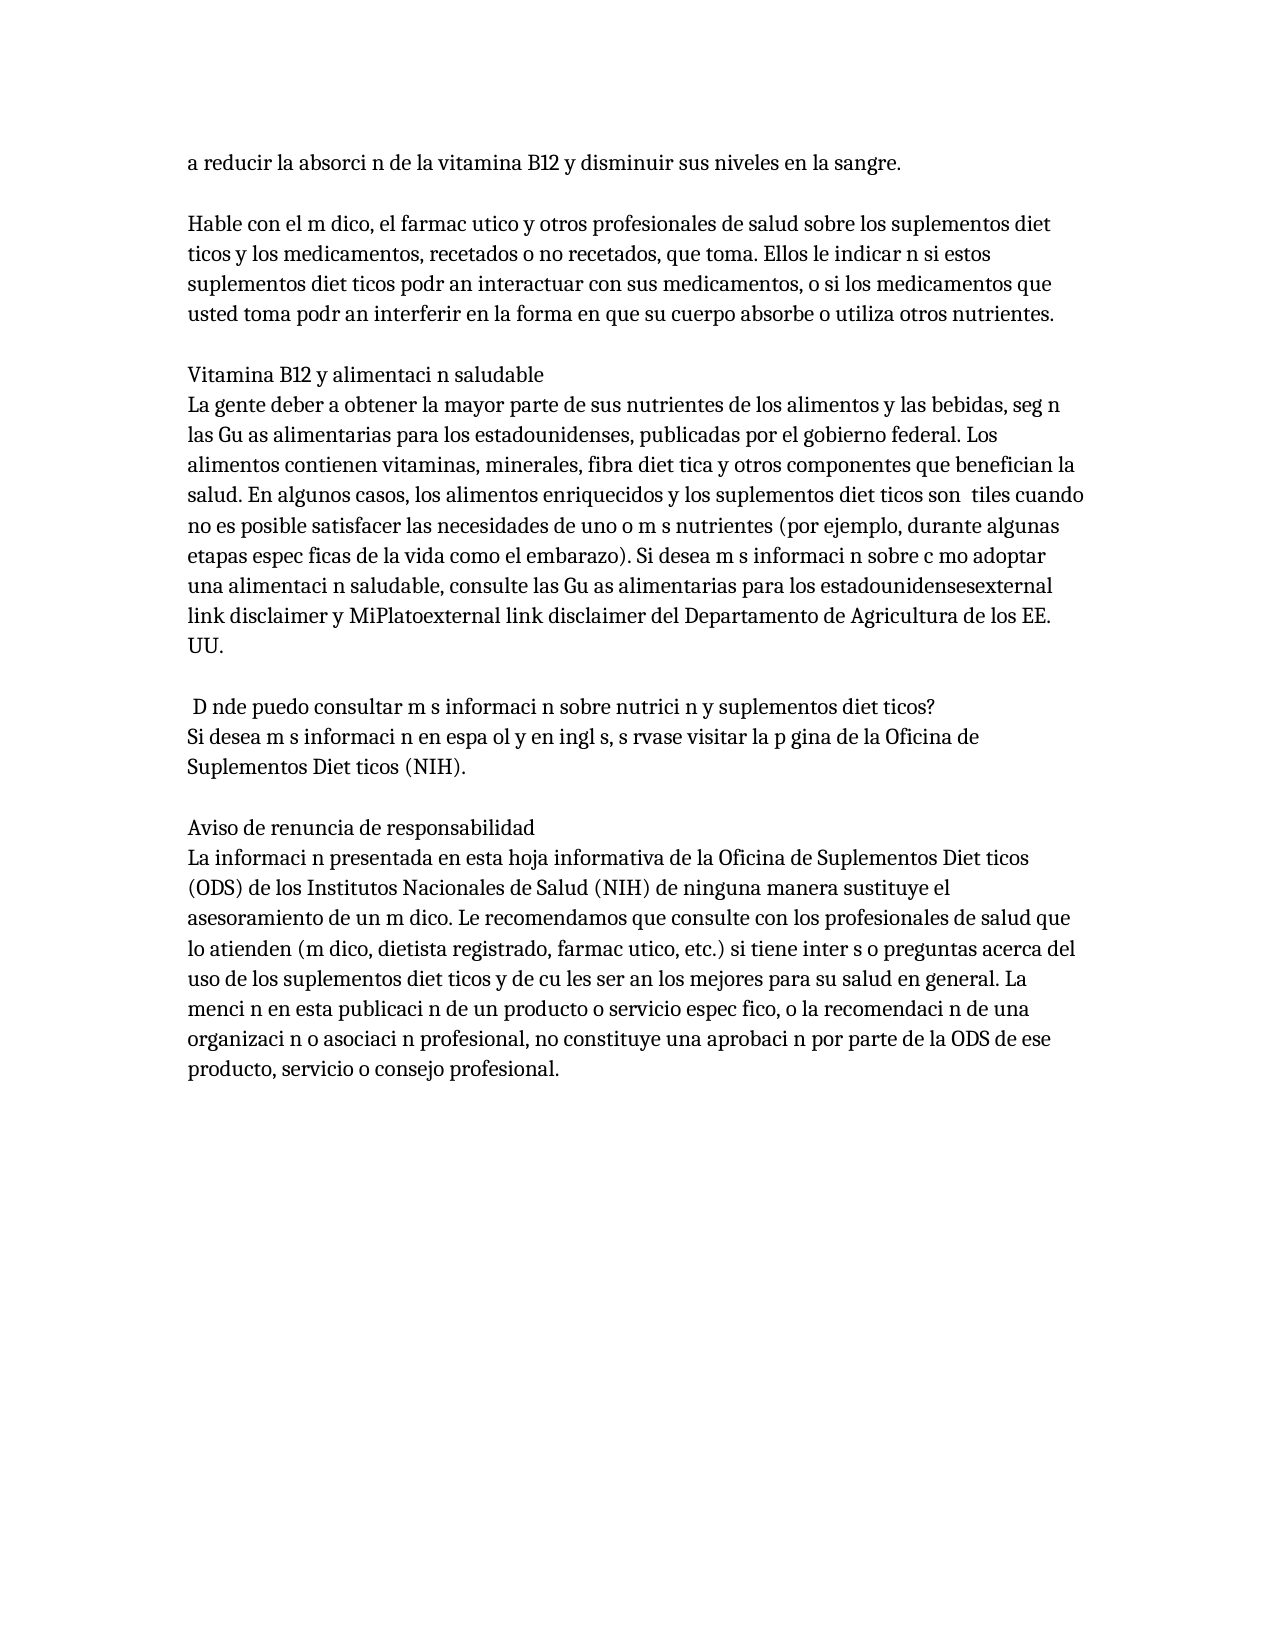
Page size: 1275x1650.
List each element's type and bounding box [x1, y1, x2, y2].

text [187, 150, 1087, 1083]
